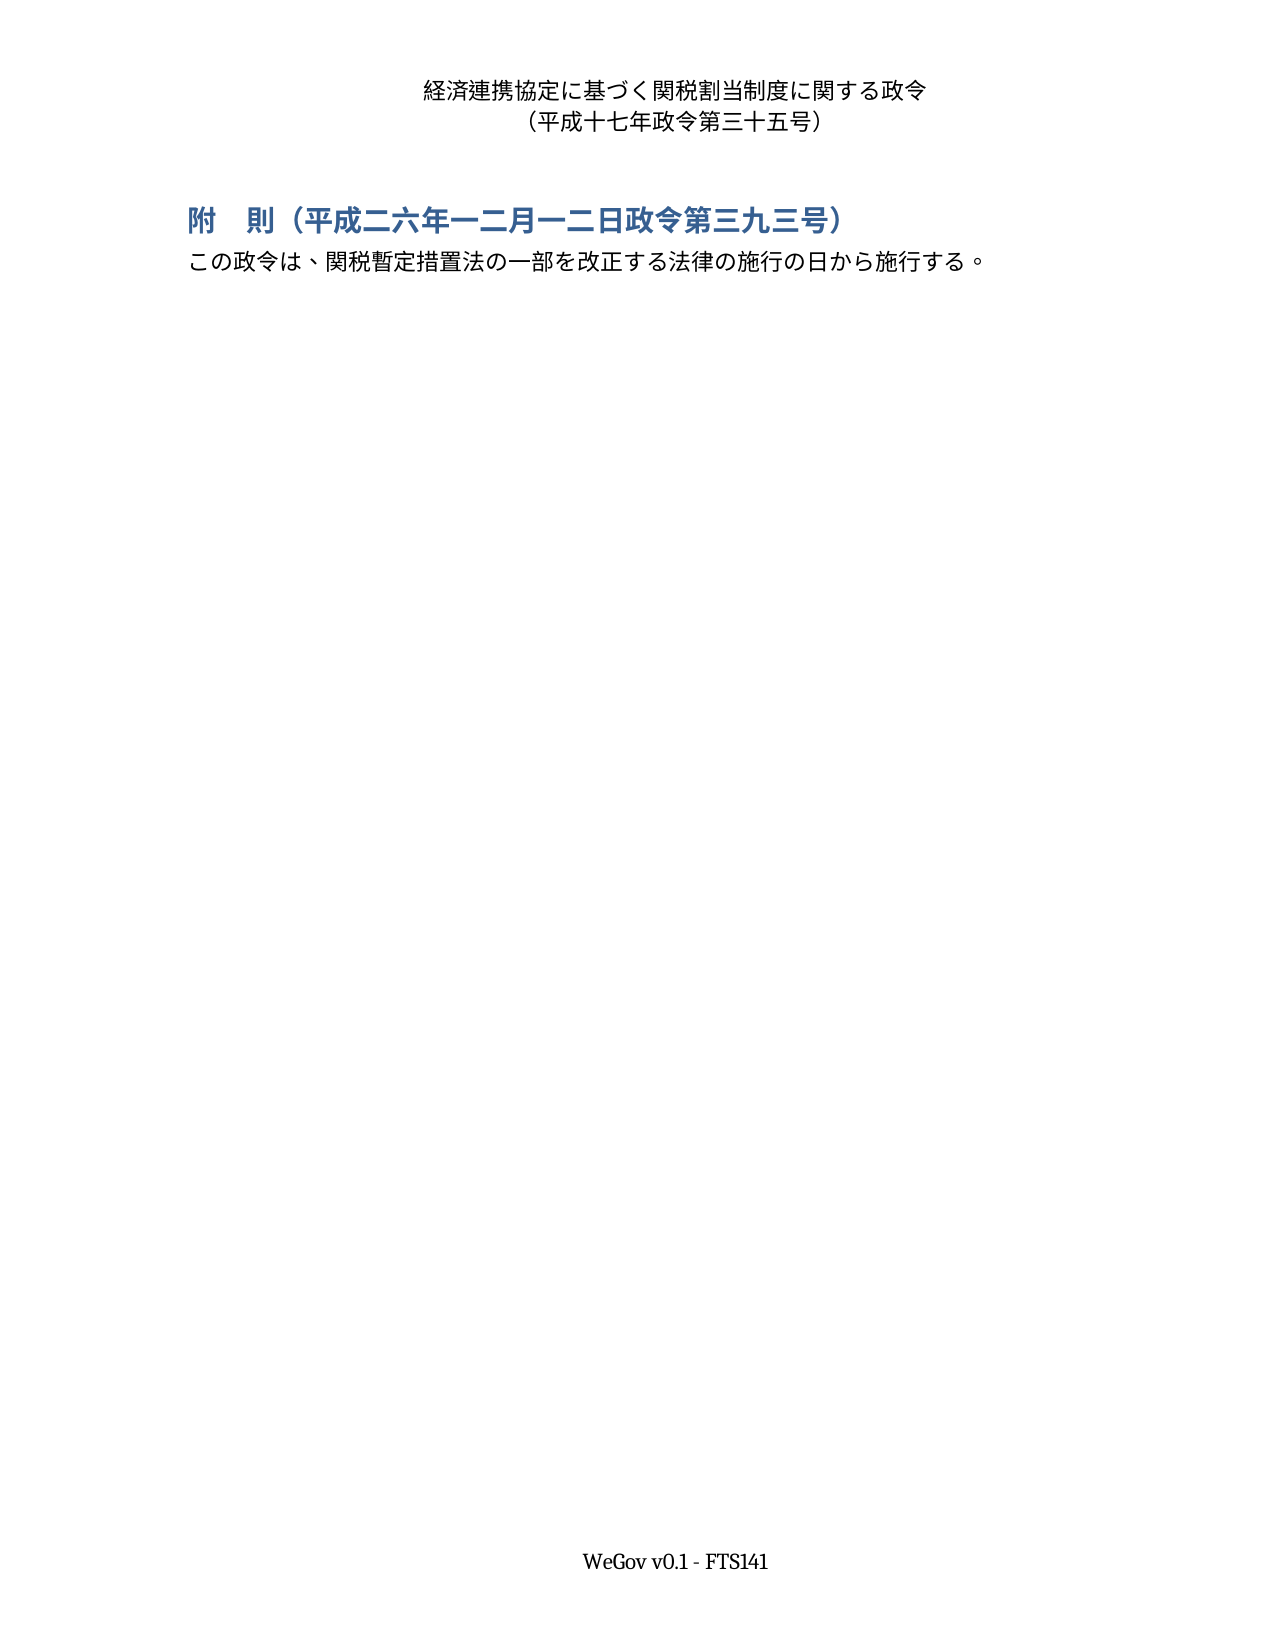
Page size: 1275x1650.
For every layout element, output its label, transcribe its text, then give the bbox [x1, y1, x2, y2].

subtitle 附 則（平成二六年一二月一二日政令第三九三号） [187, 200, 1087, 240]
text この政令は、関税暫定措置法の一部を改正する法律の施行の日から施行する。 [187, 246, 1087, 277]
